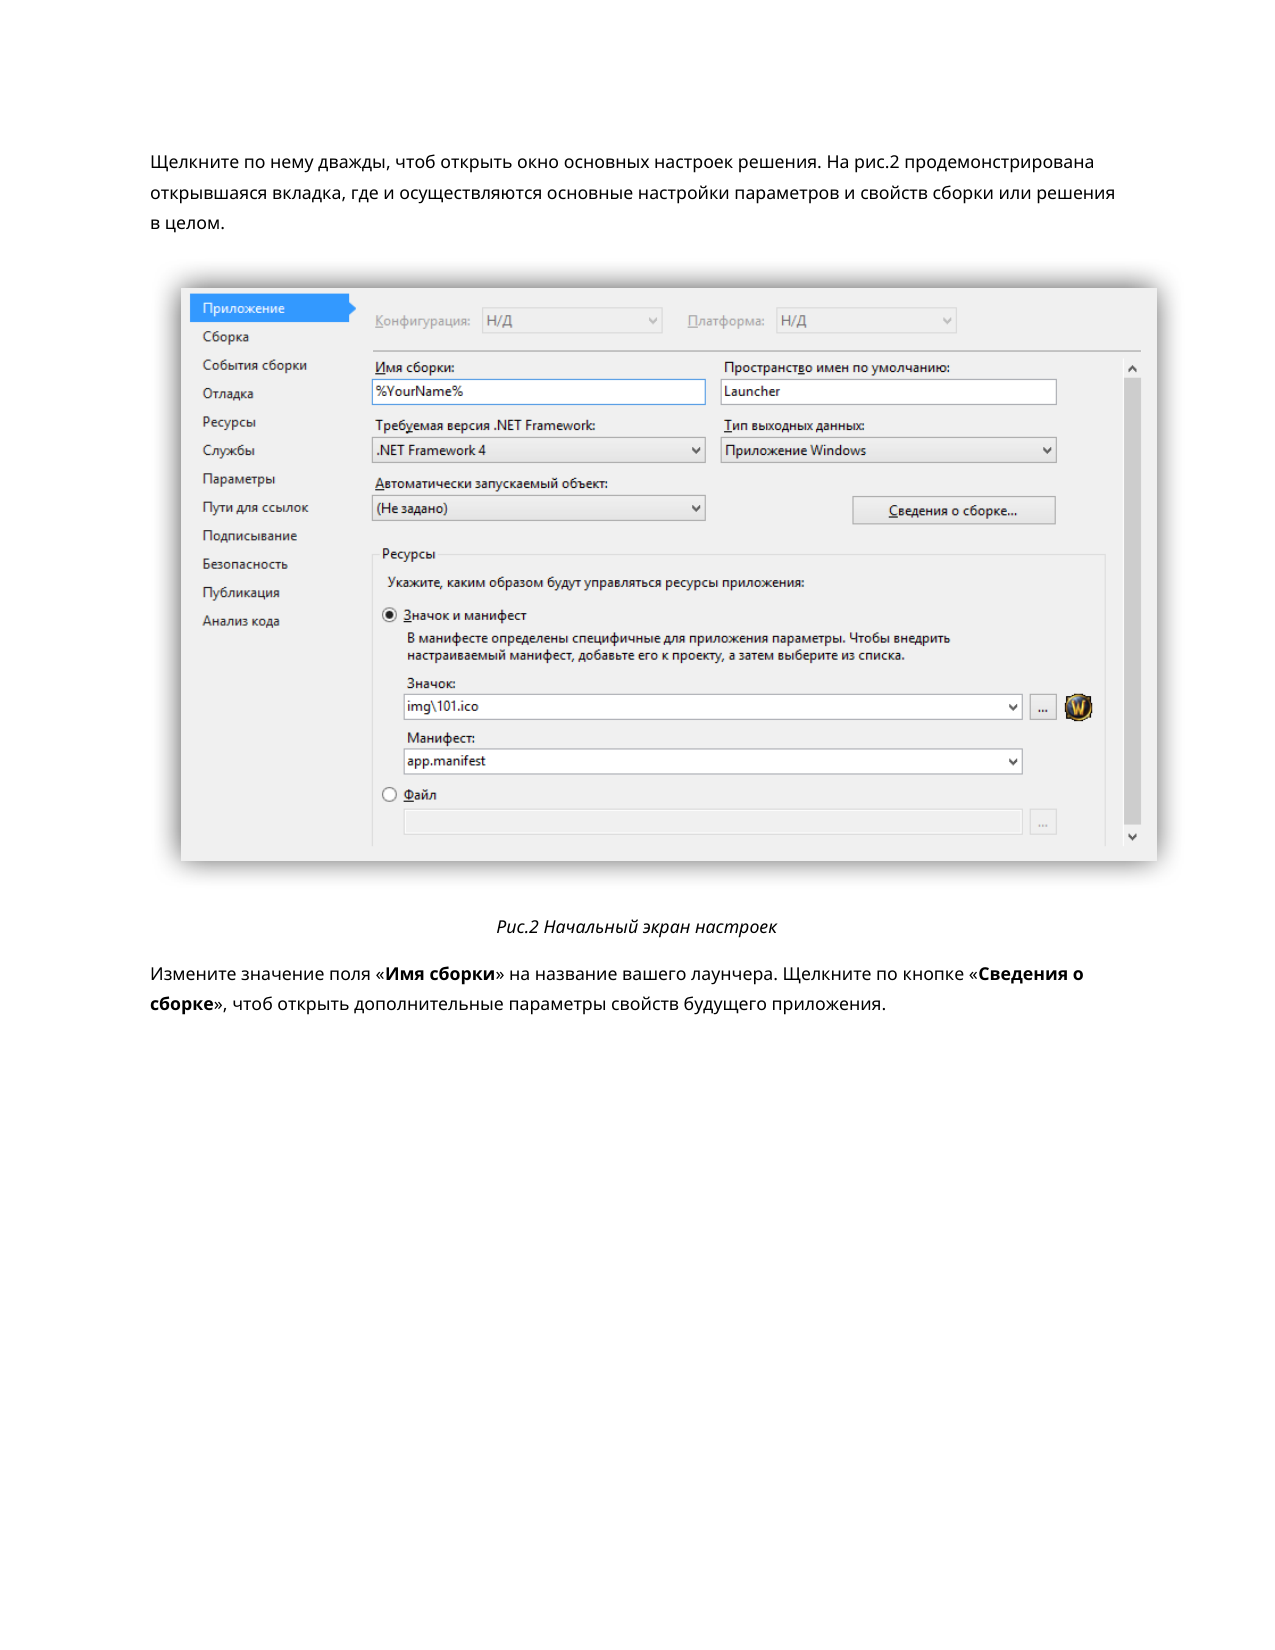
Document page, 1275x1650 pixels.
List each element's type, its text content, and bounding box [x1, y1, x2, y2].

text Измените значение поля «Имя сборки» на название вашего лаунчера. Щелкните по кнопке «Сведения о сборке», чтоб открыть дополнительные параметры свойств будущего приложения. [150, 961, 1125, 1016]
text Щелкните по нему дважды, чтоб открыть окно основных настроек решения. На рис.2 продемонстрирована открывшаяся вкладка, где и осуществляются основные настройки параметров и свойств сборки или решения в целом. [150, 150, 1125, 234]
text Рис.2 Начальный экран настроек [150, 914, 1125, 939]
picture [181, 288, 1157, 861]
